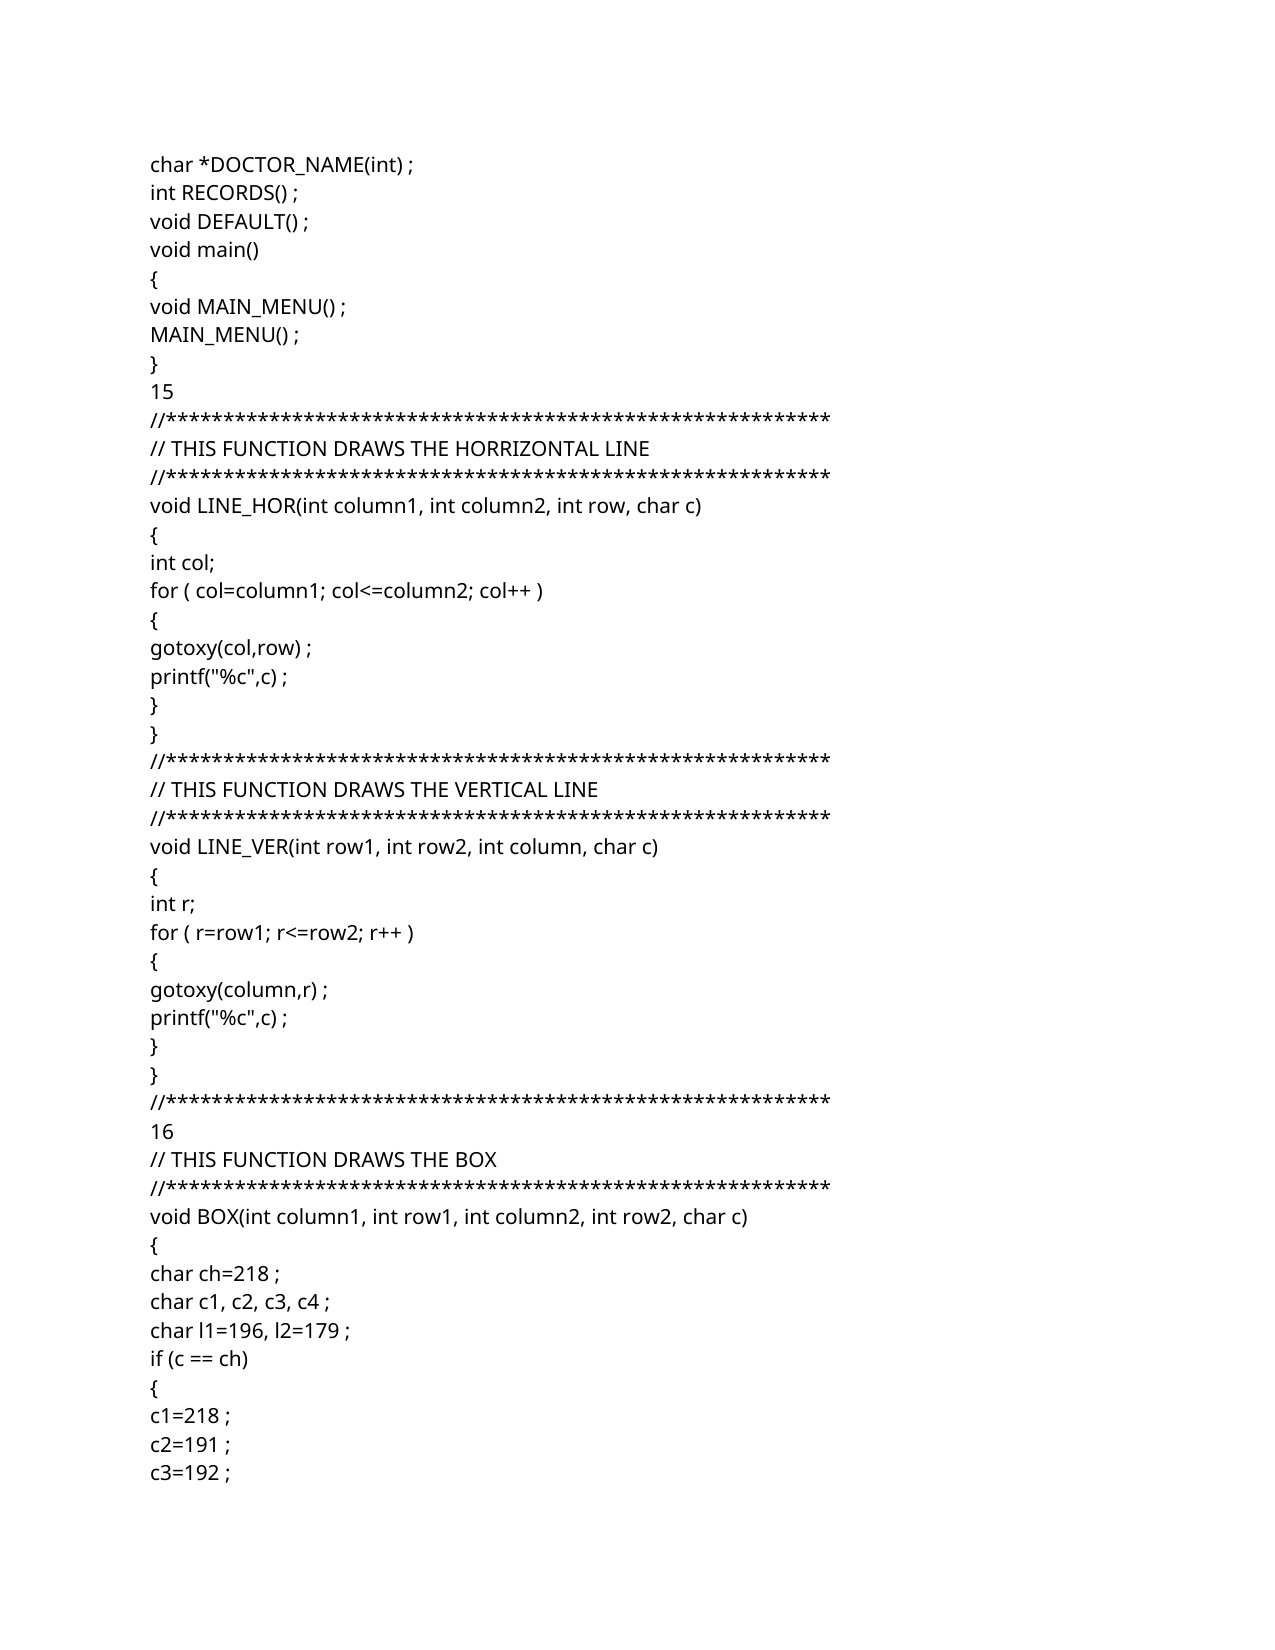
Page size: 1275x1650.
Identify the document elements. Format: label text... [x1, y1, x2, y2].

text void MAIN_MENU() ; [150, 292, 1125, 321]
text //********************************************************** [150, 747, 1125, 776]
text char ch=218 ; [150, 1259, 1125, 1287]
text //********************************************************** [150, 1088, 1125, 1117]
text { [150, 264, 1125, 292]
text if (c == ch) [150, 1344, 1125, 1373]
text { [150, 520, 1125, 548]
text { [150, 605, 1125, 633]
text //********************************************************** [150, 463, 1125, 491]
text void BOX(int column1, int row1, int column2, int row2, char c) [150, 1202, 1125, 1231]
text MAIN_MENU() ; [150, 321, 1125, 349]
text // THIS FUNCTION DRAWS THE BOX [150, 1145, 1125, 1174]
text int r; [150, 889, 1125, 918]
text gotoxy(col,row) ; [150, 633, 1125, 662]
text 15 [150, 377, 1125, 406]
text } [150, 719, 1125, 747]
text { [150, 946, 1125, 975]
text for ( r=row1; r<=row2; r++ ) [150, 918, 1125, 946]
text c3=192 ; [150, 1458, 1125, 1487]
text 16 [150, 1117, 1125, 1145]
text //********************************************************** [150, 406, 1125, 434]
text c2=191 ; [150, 1430, 1125, 1458]
text char l1=196, l2=179 ; [150, 1316, 1125, 1344]
text printf("%c",c) ; [150, 662, 1125, 690]
text void main() [150, 235, 1125, 264]
text //********************************************************** [150, 1174, 1125, 1202]
text } [150, 1032, 1125, 1060]
text { [150, 861, 1125, 889]
text //********************************************************** [150, 804, 1125, 832]
text char c1, c2, c3, c4 ; [150, 1287, 1125, 1316]
text { [150, 1231, 1125, 1259]
text } [150, 349, 1125, 377]
text int col; [150, 548, 1125, 577]
text int RECORDS() ; [150, 178, 1125, 207]
text printf("%c",c) ; [150, 1003, 1125, 1032]
text for ( col=column1; col<=column2; col++ ) [150, 577, 1125, 605]
text c1=218 ; [150, 1401, 1125, 1430]
text void DEFAULT() ; [150, 207, 1125, 235]
text // THIS FUNCTION DRAWS THE VERTICAL LINE [150, 776, 1125, 804]
text char *DOCTOR_NAME(int) ; [150, 150, 1125, 178]
text { [150, 1373, 1125, 1401]
text } [150, 690, 1125, 719]
text void LINE_HOR(int column1, int column2, int row, char c) [150, 491, 1125, 520]
text gotoxy(column,r) ; [150, 975, 1125, 1003]
text // THIS FUNCTION DRAWS THE HORRIZONTAL LINE [150, 434, 1125, 463]
text } [150, 1060, 1125, 1088]
text void LINE_VER(int row1, int row2, int column, char c) [150, 832, 1125, 861]
